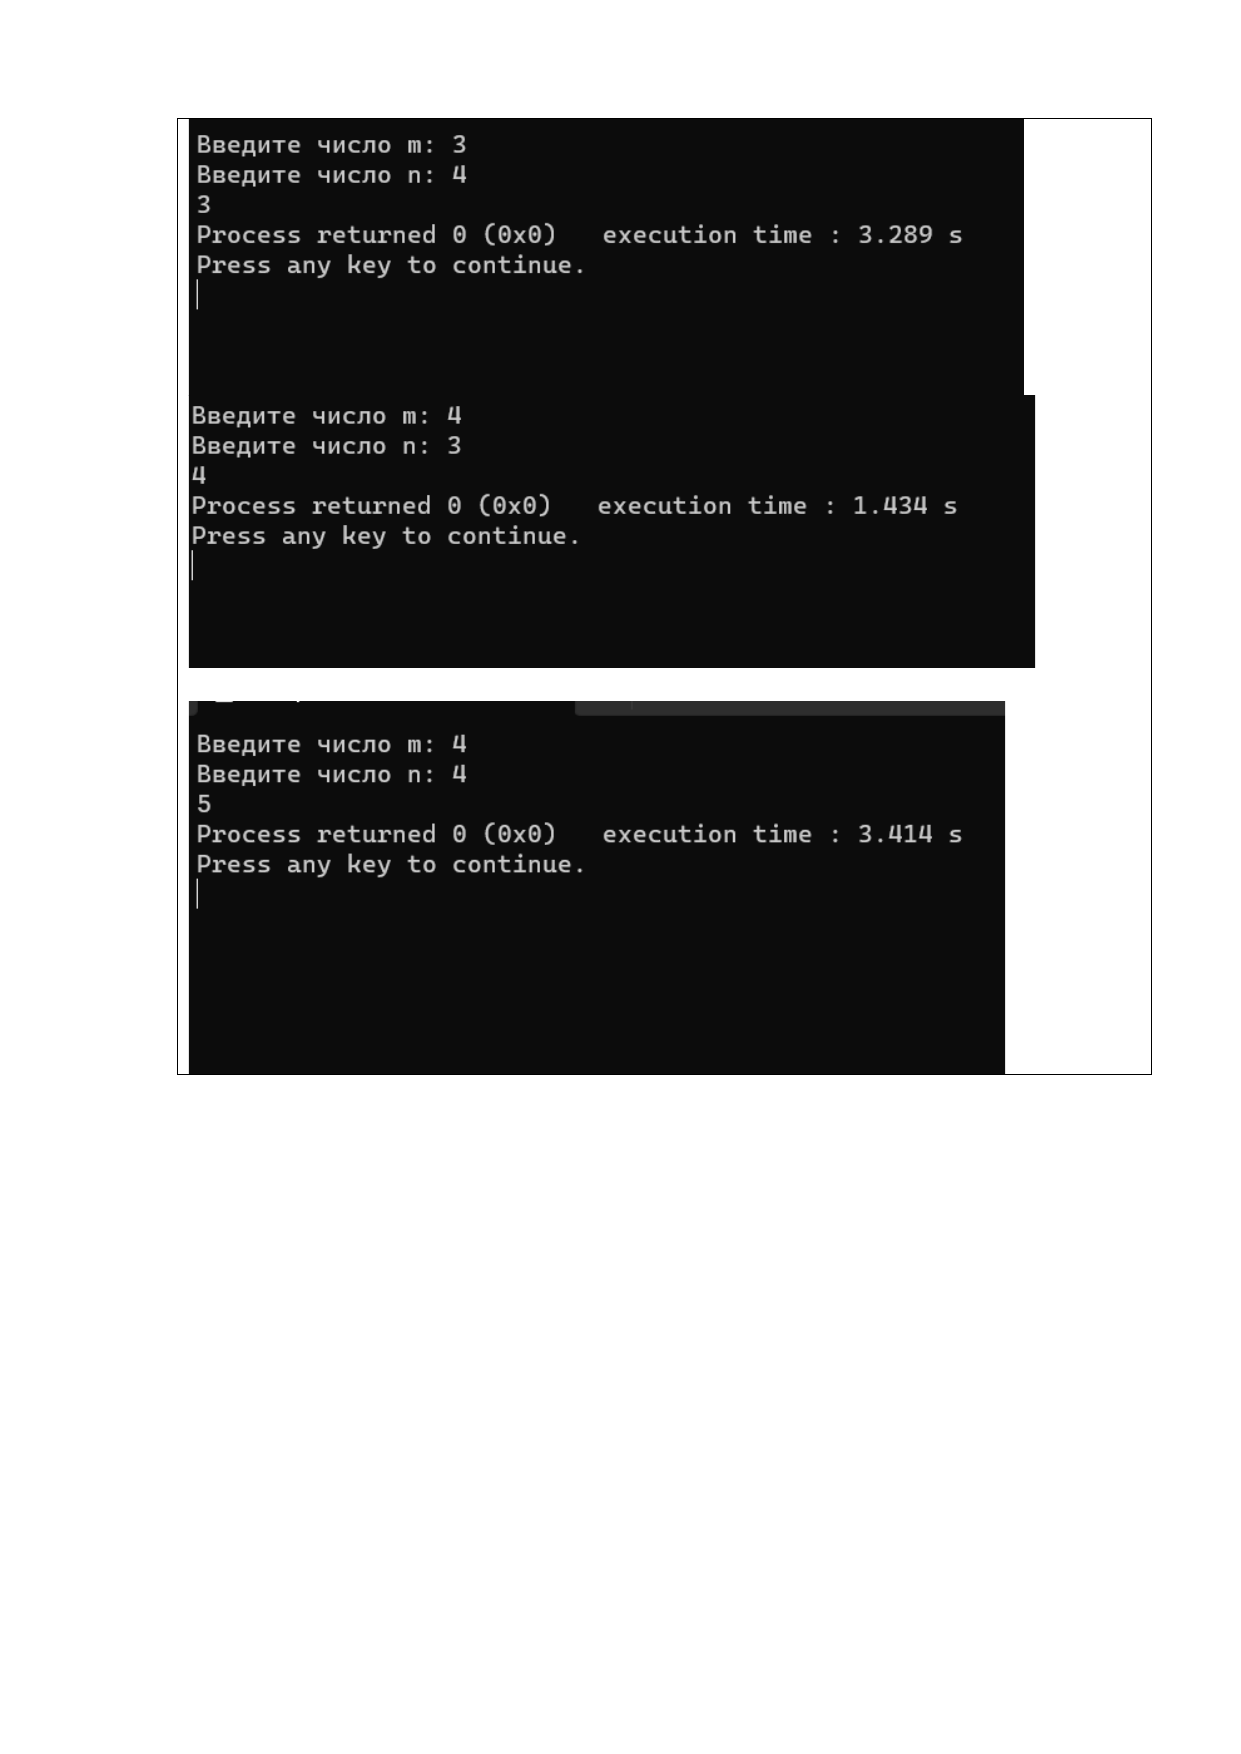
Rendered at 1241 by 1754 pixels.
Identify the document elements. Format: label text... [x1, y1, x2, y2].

table_cell Вывод: [178, 119, 1151, 1074]
picture [188, 119, 1036, 668]
picture [188, 701, 1006, 1074]
